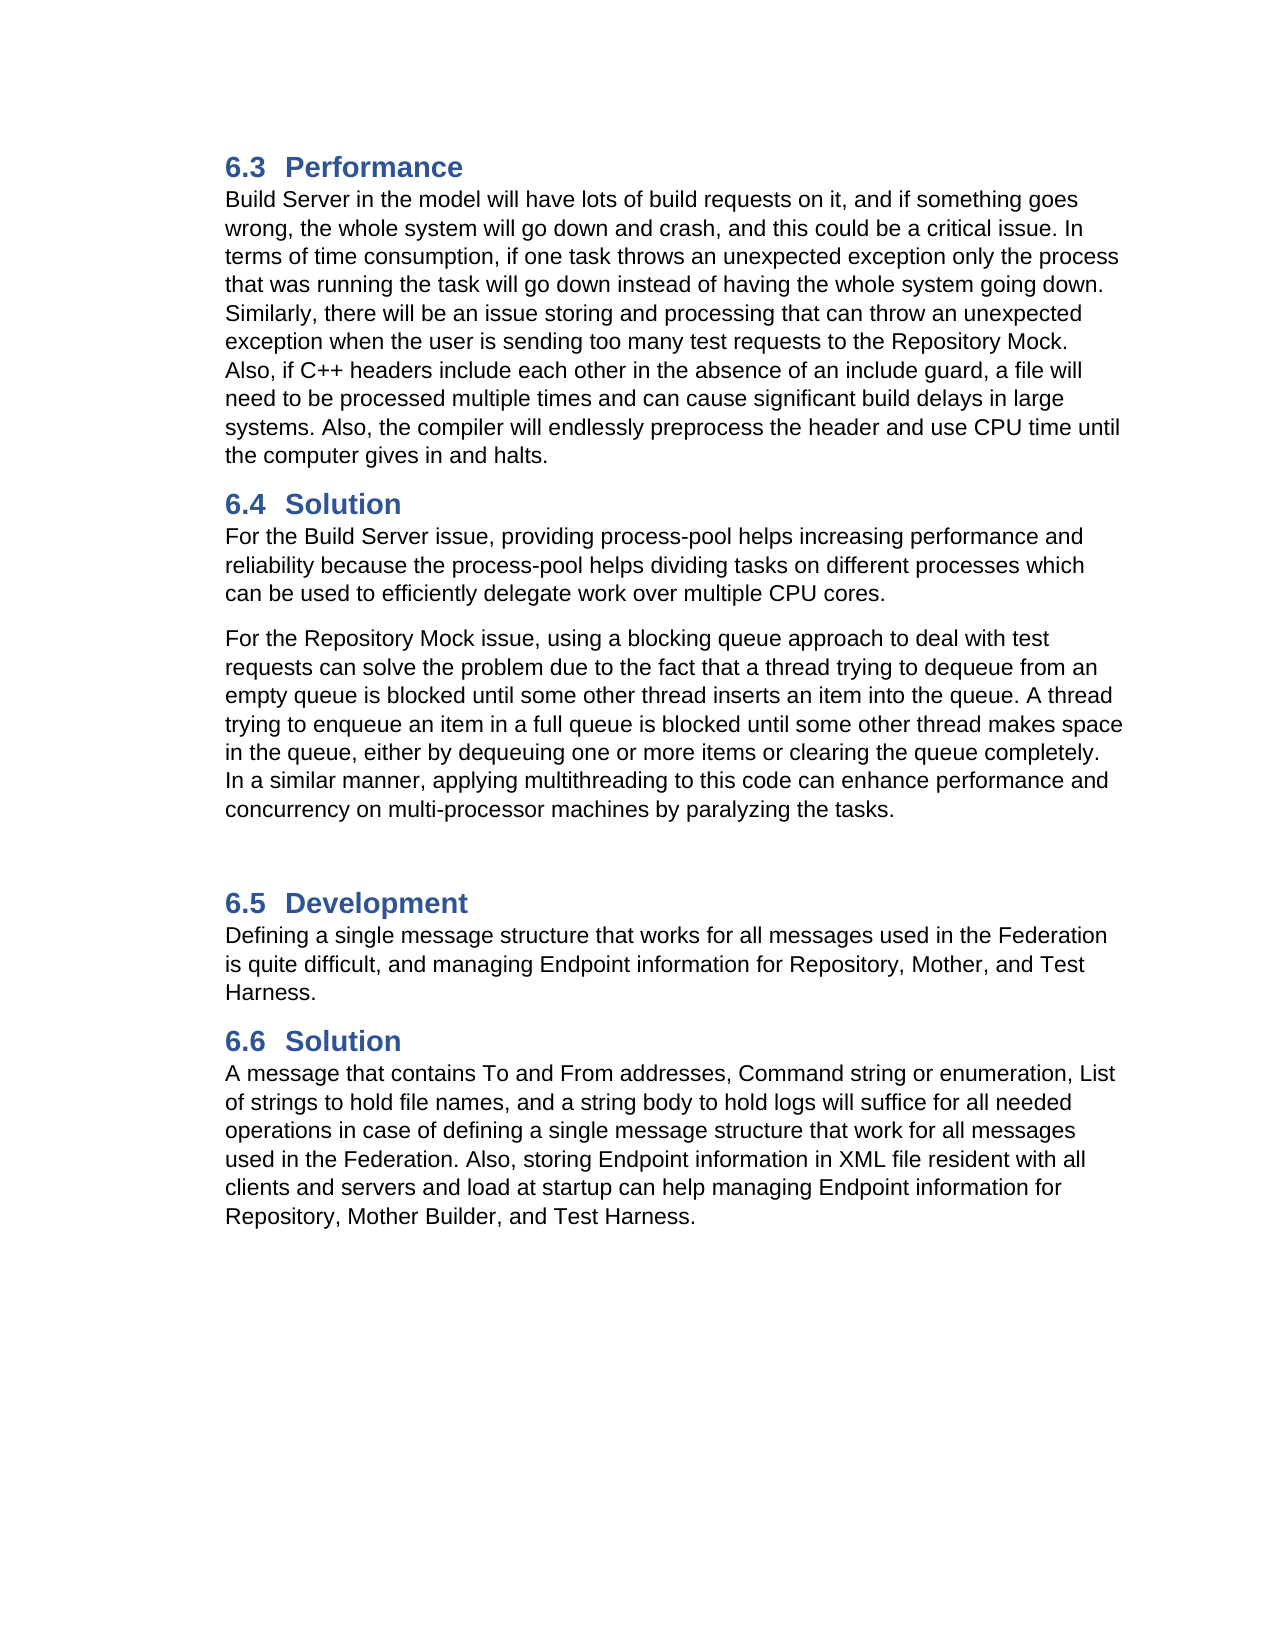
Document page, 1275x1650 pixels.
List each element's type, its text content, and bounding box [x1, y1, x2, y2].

text For the Build Server issue, providing process-pool helps increasing performance and reliability because the process-pool helps dividing tasks on different processes which can be used to efficiently delegate work over multiple CPU cores. [225, 523, 1125, 607]
subtitle Solution [225, 1024, 1125, 1058]
subtitle Performance [225, 150, 1125, 183]
text Build Server in the model will have lots of build requests on it, and if something goes wrong, the whole system will go down and crash, and this could be a critical issue. In terms of time consumption, if one task throws an unexpected exception only the process that was running the task will go down instead of having the whole system going down. Similarly, there will be an issue storing and processing that can throw an unexpected exception when the user is sending too many test requests to the Repository Mock. Also, if C++ headers include each other in the absence of an include guard, a file will need to be processed multiple times and can cause significant build delays in large systems. Also, the compiler will endlessly preprocess the header and use CPU time until the computer gives in and halts. [225, 186, 1125, 468]
text For the Repository Mock issue, using a blocking queue approach to deal with test requests can solve the problem due to the fact that a thread trying to dequeue from an empty queue is blocked until some other thread inserts an item into the queue. A thread trying to enqueue an item in a full queue is blocked until some other thread makes space in the queue, either by dequeuing one or more items or clearing the queue completely. In a similar manner, applying multithreading to this code can enhance performance and concurrency on multi-processor machines by paralyzing the tasks. [225, 625, 1125, 822]
subtitle Solution [225, 487, 1125, 521]
text A message that contains To and From addresses, Command string or enumeration, List of strings to hold file names, and a string body to hold logs will suffice for all needed operations in case of defining a single message structure that work for all messages used in the Federation. Also, storing Endpoint information in XML file resident with all clients and servers and load at startup can help managing Endpoint information for Repository, Mother Builder, and Test Harness. [225, 1060, 1125, 1229]
text Defining a single message structure that works for all messages used in the Federation is quite difficult, and managing Endpoint information for Repository, Mother, and Test Harness. [225, 922, 1125, 1006]
subtitle Development [225, 886, 1125, 920]
